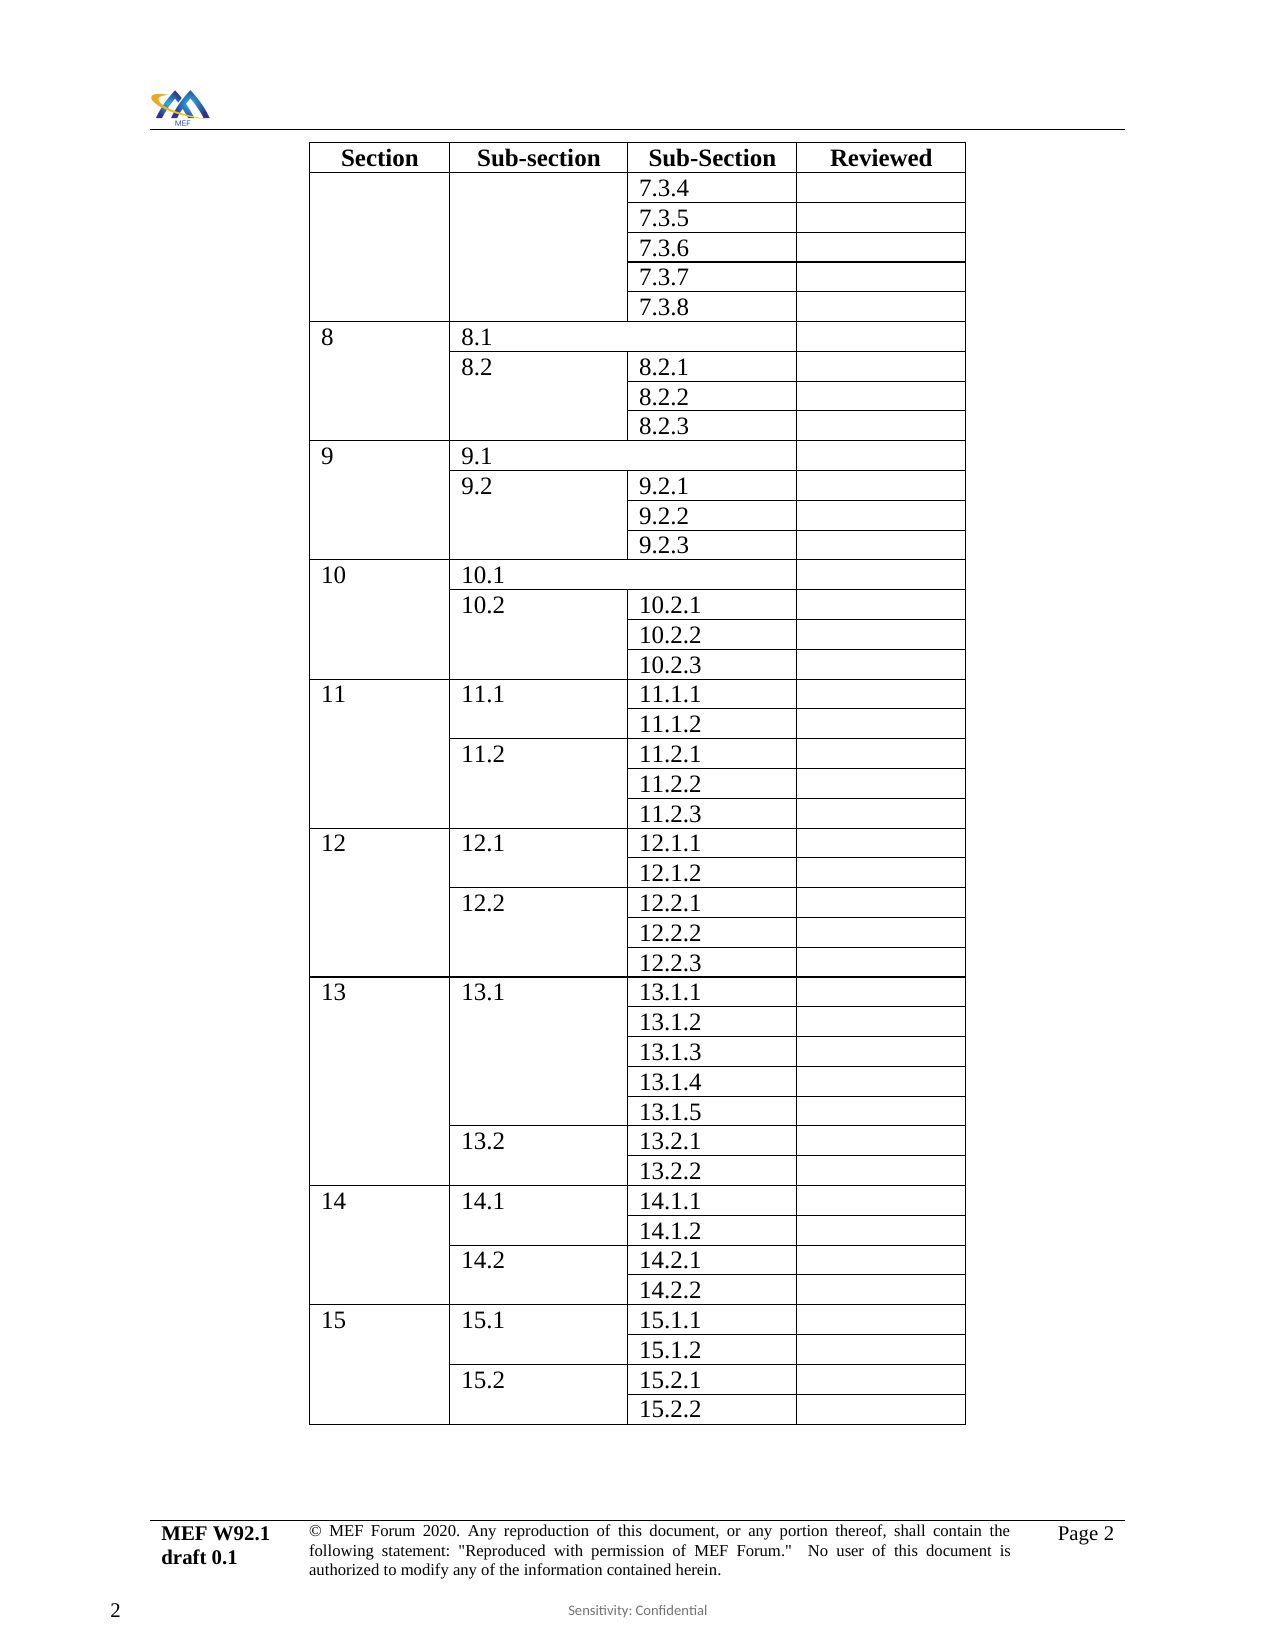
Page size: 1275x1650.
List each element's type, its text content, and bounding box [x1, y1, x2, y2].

table_cell [797, 590, 965, 619]
table_cell 11.1.1 [628, 680, 796, 708]
table_cell [797, 411, 965, 440]
table_cell 14.2 [450, 1246, 627, 1304]
table_cell 13 [310, 978, 449, 1185]
table_cell 7.3.6 [628, 233, 796, 261]
table_cell 9.2.2 [628, 501, 796, 529]
table_cell [797, 978, 965, 1006]
table_cell 15 [310, 1305, 449, 1424]
table_cell [797, 263, 965, 291]
table_cell 10.2 [450, 590, 627, 678]
table_header Section [310, 143, 449, 172]
table_cell 11.1.2 [628, 709, 796, 738]
table_cell 11.2.1 [628, 739, 796, 768]
table_cell [797, 1067, 965, 1096]
table_cell 15.1.1 [628, 1305, 796, 1334]
table_cell 13.1.5 [628, 1097, 796, 1125]
table_cell 13.2 [450, 1126, 627, 1185]
table_cell [797, 501, 965, 529]
table_cell 15.1 [450, 1305, 627, 1364]
table_cell [797, 739, 965, 768]
table_cell 14 [310, 1186, 449, 1304]
table_cell [797, 560, 965, 589]
table_cell [797, 620, 965, 649]
table_cell [797, 1126, 965, 1155]
table_cell 15.2.1 [628, 1365, 796, 1393]
table_cell 14.1 [450, 1186, 627, 1244]
table_cell 7.3.8 [628, 292, 796, 321]
table_cell 9.1 [450, 441, 796, 470]
table_cell 13.1.3 [628, 1037, 796, 1066]
table_cell [797, 233, 965, 261]
table_cell [797, 322, 965, 351]
table_cell [797, 531, 965, 559]
table_cell 7.3.5 [628, 203, 796, 232]
table_cell [797, 680, 965, 708]
table_header Reviewed [797, 143, 965, 172]
table_cell [797, 1335, 965, 1364]
table_cell 13.1.1 [628, 978, 796, 1006]
table_cell 10 [310, 560, 449, 678]
table_cell 8 [310, 322, 449, 440]
table_cell [797, 1097, 965, 1125]
table_cell [797, 918, 965, 947]
table_cell [797, 1246, 965, 1274]
table_cell 10.1 [450, 560, 796, 589]
table_cell 11.2.2 [628, 769, 796, 798]
table_cell 14.2.2 [628, 1275, 796, 1304]
table_cell [797, 1037, 965, 1066]
table_cell 12 [310, 829, 449, 976]
table_cell 15.2.2 [628, 1395, 796, 1424]
table_cell 13.1.4 [628, 1067, 796, 1096]
table_cell [797, 799, 965, 827]
table_cell 14.1.1 [628, 1186, 796, 1215]
table_cell [797, 352, 965, 381]
table_cell [797, 382, 965, 410]
table_cell 9.2.1 [628, 471, 796, 500]
table_cell 13.1.2 [628, 1007, 796, 1036]
table_cell 12.2 [450, 888, 627, 976]
table_cell [797, 888, 965, 917]
table_cell 14.2.1 [628, 1246, 796, 1274]
table_cell 11 [310, 680, 449, 827]
table_cell [797, 1365, 965, 1393]
table_cell [797, 858, 965, 887]
table_cell [797, 1007, 965, 1036]
table_cell 9.2 [450, 471, 627, 559]
table_header Sub-Section [628, 143, 796, 172]
table_cell [797, 1275, 965, 1304]
table_header Sub-section [450, 143, 627, 172]
table_cell 13.2.2 [628, 1156, 796, 1185]
table_cell 12.1 [450, 829, 627, 887]
table_cell 10.2.2 [628, 620, 796, 649]
table_cell [797, 292, 965, 321]
table_cell [797, 1216, 965, 1244]
table_cell [797, 1395, 965, 1424]
table_cell 9 [310, 441, 449, 559]
table_cell 15.1.2 [628, 1335, 796, 1364]
table_cell 13.1 [450, 978, 627, 1125]
table_cell [797, 173, 965, 202]
table_cell [797, 948, 965, 976]
table_cell 7.3.7 [628, 263, 796, 291]
table_cell 9.2.3 [628, 531, 796, 559]
table_cell 11.2.3 [628, 799, 796, 827]
table_cell 12.2.2 [628, 918, 796, 947]
table_cell 7.3.4 [628, 173, 796, 202]
table_cell 8.2.1 [628, 352, 796, 381]
table_cell 8.2 [450, 352, 627, 440]
table_cell 8.2.2 [628, 382, 796, 410]
table_cell 12.1.1 [628, 829, 796, 857]
table_cell 12.1.2 [628, 858, 796, 887]
picture [150, 90, 211, 127]
table_cell [797, 769, 965, 798]
table_cell 12.2.1 [628, 888, 796, 917]
table_cell 13.2.1 [628, 1126, 796, 1155]
table_cell [797, 1186, 965, 1215]
table_cell [797, 829, 965, 857]
table_cell 12.2.3 [628, 948, 796, 976]
table_cell 8.1 [450, 322, 796, 351]
table_cell 11.1 [450, 680, 627, 738]
table_cell [797, 650, 965, 678]
table_cell 14.1.2 [628, 1216, 796, 1244]
table_cell [797, 471, 965, 500]
table_cell [797, 709, 965, 738]
table_cell 10.2.1 [628, 590, 796, 619]
table_cell [797, 203, 965, 232]
table_cell [797, 441, 965, 470]
table_cell 10.2.3 [628, 650, 796, 678]
table_cell 11.2 [450, 739, 627, 827]
table_cell [797, 1305, 965, 1334]
table_cell 15.2 [450, 1365, 627, 1424]
table_cell 8.2.3 [628, 411, 796, 440]
table_cell [797, 1156, 965, 1185]
